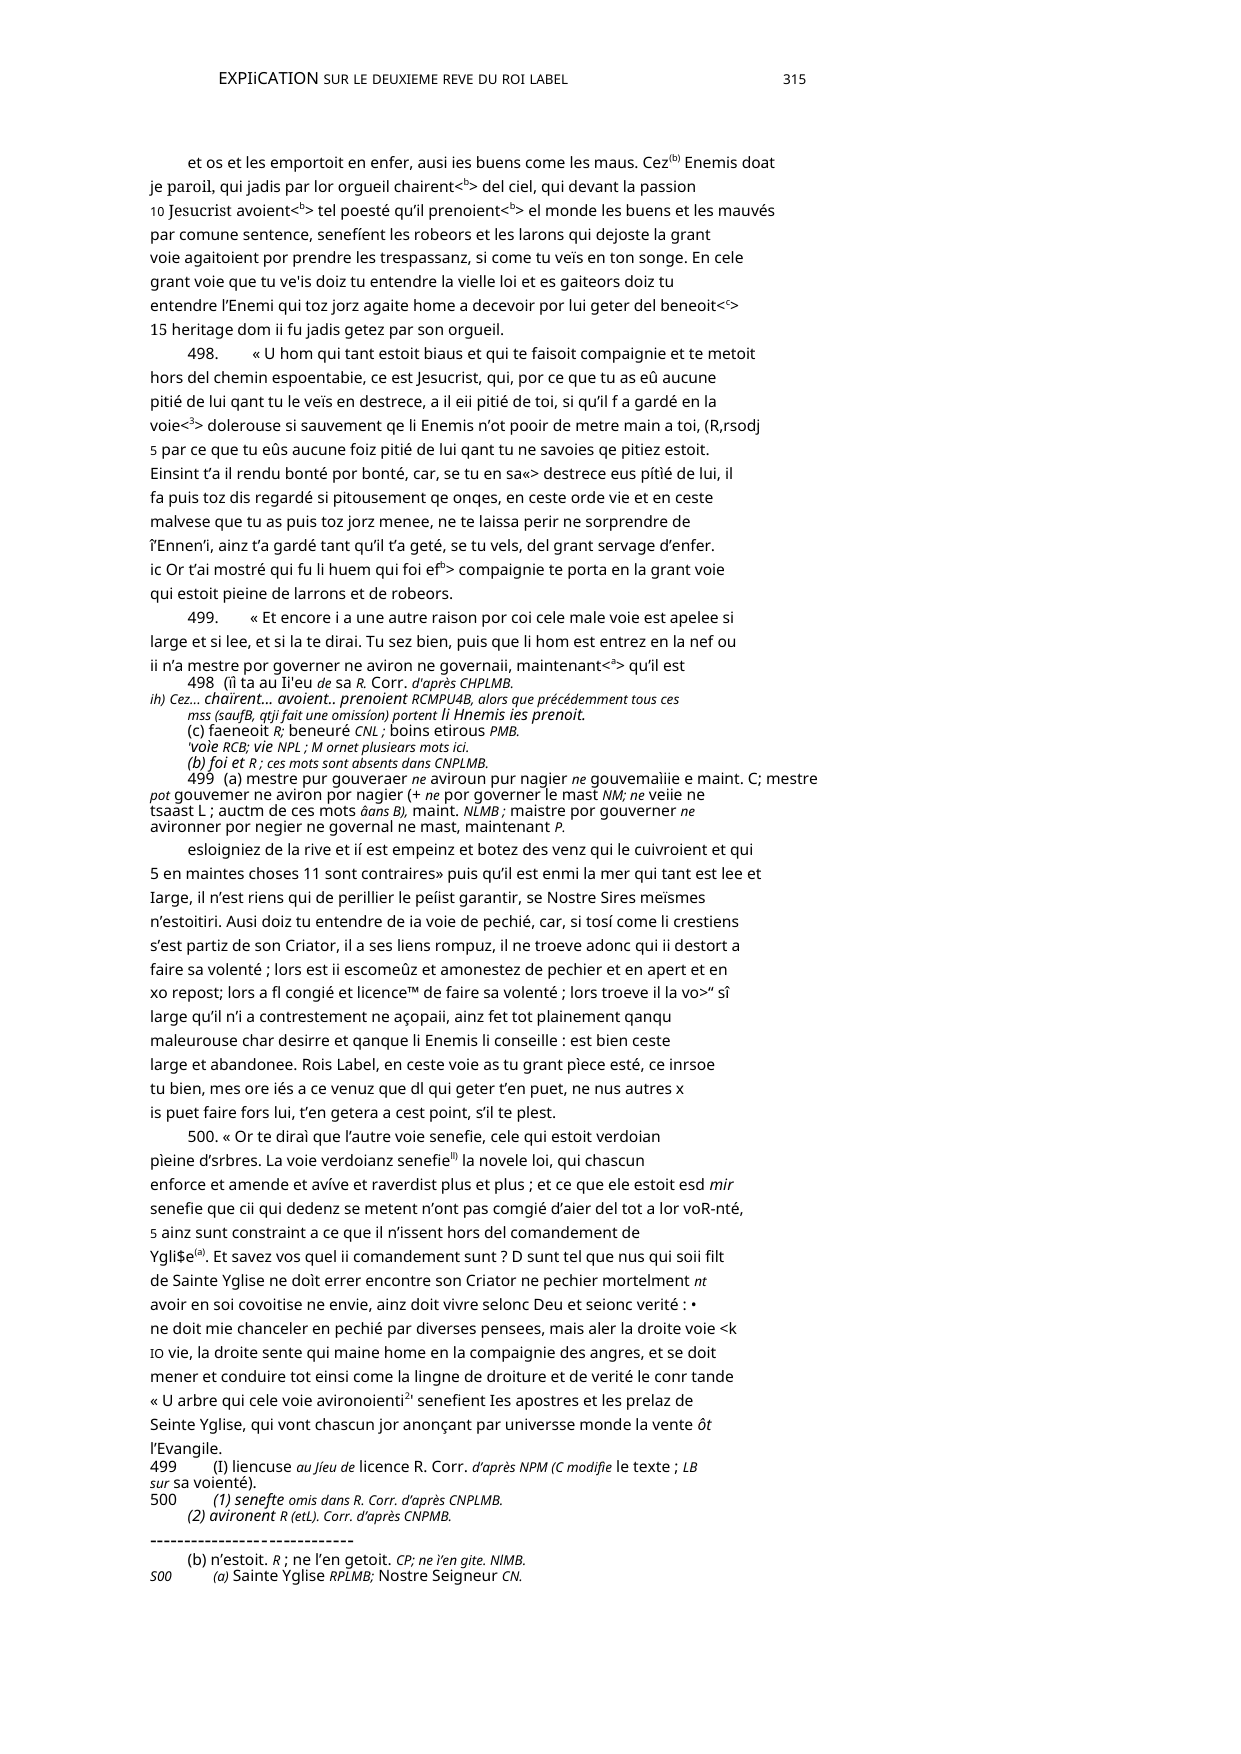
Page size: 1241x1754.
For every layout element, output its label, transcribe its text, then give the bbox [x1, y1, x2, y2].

text pot gouvemer ne aviron por nagier (+ ne por governer le mast NM; ne veiie ne tsaast L ; auctm de ces mots âans B), maint. NLMB ; maistre por gouverner ne avironner por negier ne governal ne mast, maintenant P. [150, 788, 1090, 836]
text (b) n’estoit. R ; ne l’en getoit. CP; ne ì’en gite. NlMB. [150, 1553, 1090, 1569]
list (ïì ta au Ii'eu de sa R. Corr. d'après CHPLMB. [150, 676, 1090, 692]
list (a) mestre pur gouveraer ne aviroun pur nagier ne gouvemaìiie e maint. C; mestre [150, 772, 1090, 788]
text et os et les emportoit en enfer, ausi ies buens come les maus. Cez(b) Enemis doat je paroil, qui jadis par lor orgueil chairent<b> del ciel, qui devant la passion 10 Jesucrist avoient<b> tel poesté qu’il prenoient<b> el monde les buens et les mauvés par comune sentence, senefíent les robeors et les larons qui dejoste la grant voie agaitoient por prendre les trespassanz, si come tu veïs en ton songe. En cele grant voie que tu ve'is doiz tu entendre la vielle loi et es gaiteors doiz tu entendre l’Enemi qui toz jorz agaite home a decevoir por lui geter del beneoit<c> 15 heritage dom ii fu jadis getez par son orgueil. [150, 149, 1090, 341]
text S00 (a) Sainte Yglise RPLMB; Nostre Seigneur CN. [150, 1569, 1090, 1584]
list (1) senefte omis dans R. Corr. d’après CNPLMB. [150, 1492, 1090, 1508]
text ih) Cez... chaïrent... avoient.. prenoient RCMPU4B, alors que précédemment tous ces mss (saufB, qtji fait une omissíon) portent li Hnemis ies prenoit. [150, 692, 1090, 724]
text 500. « Or te diraì que l’autre voie senefie, cele qui estoit verdoian pìeine d’srbres. La voie verdoianz senefiell) la novele loi, qui chascun enforce et amende et avíve et raverdist plus et plus ; et ce que ele estoit esd mir senefie que cii qui dedenz se metent n’ont pas comgié d’aier del tot a lor voR-nté, [150, 1123, 1090, 1219]
text (b) foi et R ; ces mots sont absents dans CNPLMB. [150, 756, 1090, 772]
text 5 ainz sunt constraint a ce que il n’issent hors del comandement de Ygli$e(a). Et savez vos quel ii comandement sunt ? D sunt tel que nus qui soii filt de Sainte Yglise ne doìt errer encontre son Criator ne pechier mortelment nt avoir en soi covoitise ne envie, ainz doit vivre selonc Deu et seionc verité : • ne doit mie chanceler en pechié par diverses pensees, mais aler la droite voie <k io vie, la droite sente qui maine home en la compaignie des angres, et se doit mener et conduire tot einsi come la lingne de droiture et de verité le conr tande « U arbre qui cele voie avironoienti2' senefient Ies apostres et les prelaz de Seinte Yglise, qui vont chascun jor anonçant par universse monde la vente ôt l’Evangile. [150, 1219, 1090, 1459]
text (2) avironent R (etL). Corr. d’après CNPMB. [150, 1508, 1090, 1525]
text esloigniez de la rive et ií est empeinz et botez des venz qui le cuivroient et qui 5 en maintes choses 11 sont contraires» puis qu’il est enmi la mer qui tant est lee et Iarge, il n’est riens qui de perillier le peíist garantir, se Nostre Sires meïsmes n’estoitiri. Ausi doiz tu entendre de ia voie de pechié, car, si tosí come li crestiens s’est partiz de son Criator, il a ses liens rompuz, il ne troeve adonc qui ii destort a faire sa volenté ; lors est ii escomeûz et amonestez de pechier et en apert et en xo repost; lors a fl congié et licence™ de faire sa volenté ; lors troeve il la vo>“ sî large qu’il n’i a contrestement ne açopaii, ainz fet tot plainement qanqu maleurouse char desirre et qanque li Enemis li conseille : est bien ceste large et abandonee. Rois Label, en ceste voie as tu grant pìece esté, ce inrsoe tu bien, mes ore iés a ce venuz que dl qui geter t’en puet, ne nus autres x is puet faire fors lui, t’en getera a cest point, s’il te plest. [150, 836, 1090, 1123]
text (c) faeneoit R; beneuré CNL ; boins etirous PMB. [150, 724, 1090, 740]
list « Et encore i a une autre raison por coi cele male voie est apelee si large et si lee, et si la te dirai. Tu sez bien, puis que li hom est entrez en la nef ou ii n’a mestre por governer ne aviron ne governaii, maintenant<a> qu’il est [150, 604, 1090, 676]
list « U hom qui tant estoit biaus et qui te faisoit compaignie et te metoit hors del chemin espoentabie, ce est Jesucrist, qui, por ce que tu as eû aucune pitié de lui qant tu le veïs en destrece, a il eii pitié de toi, si qu’il f a gardé en la voie<3> dolerouse si sauvement qe li Enemis n’ot pooir de metre main a toi, (R,rsodj [150, 341, 1090, 436]
text 'voìe RCB; vie NPL ; M ornet plusiears mots ici. [150, 740, 1090, 756]
list (I) liencuse au Jíeu de licence R. Corr. d’après NPM (C modifìe le texte ; LB [150, 1459, 1090, 1475]
text 5 par ce que tu eûs aucune foiz pitié de lui qant tu ne savoies qe pitiez estoit. Einsint t’a il rendu bonté por bonté, car, se tu en sa«> destrece eus pítìé de lui, il fa puis toz dis regardé si pitousement qe onqes, en ceste orde vie et en ceste malvese que tu as puis toz jorz menee, ne te laissa perir ne sorprendre de î’Ennen’i, ainz t’a gardé tant qu’il t’a geté, se tu vels, del grant servage d’enfer. ic Or t’ai mostré qui fu li huem qui foi efb> compaignie te porta en la grant voie qui estoit pieine de larrons et de robeors. [150, 436, 1090, 604]
text sur sa voienté). [150, 1475, 1090, 1492]
